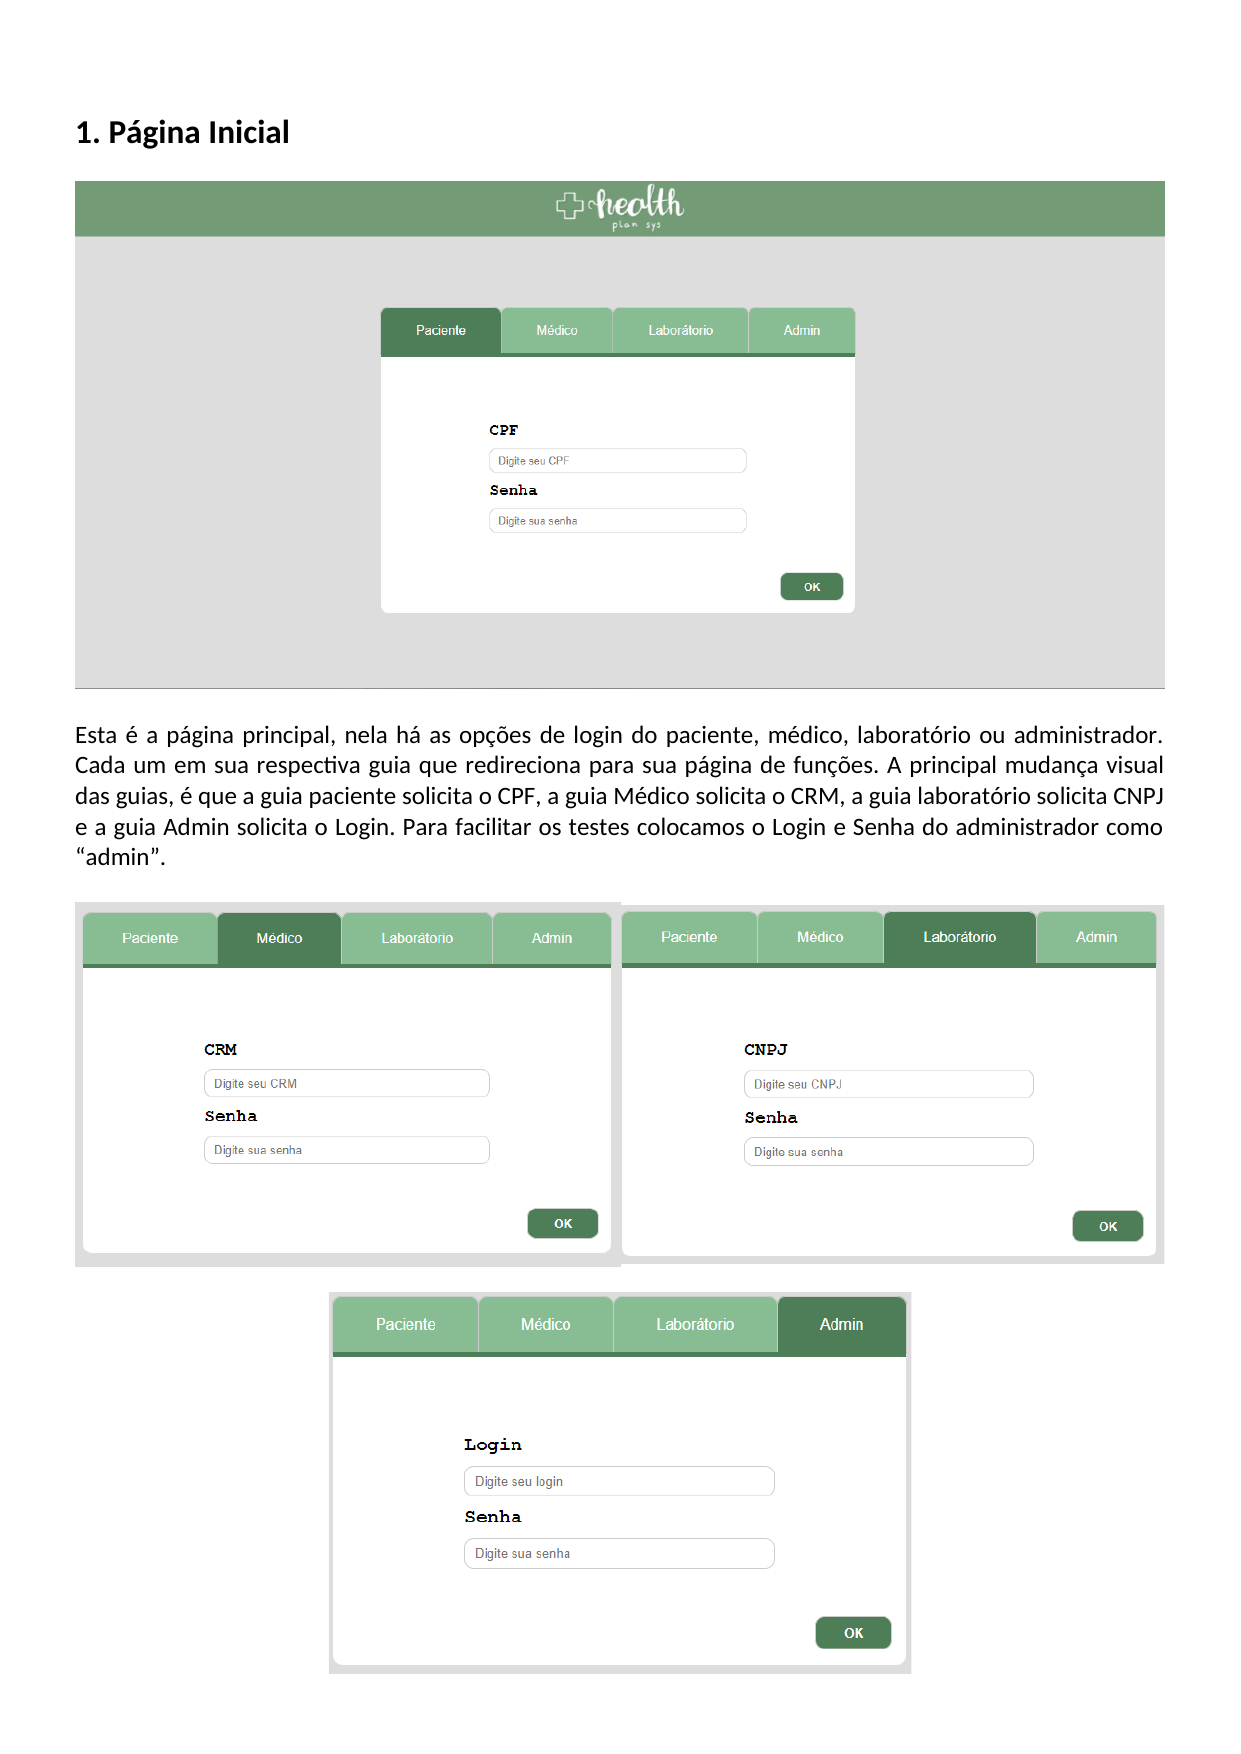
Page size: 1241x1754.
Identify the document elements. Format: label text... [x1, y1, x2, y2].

picture [75, 902, 1165, 1267]
picture [328, 1292, 912, 1674]
picture [75, 181, 1165, 689]
text Esta é a página principal, nela há as opções de login do paciente, médico, laboratório ou administrador. Cada um em sua respectiva guia que redireciona para sua página de funções. A principal mudança visual das guias, é que a guia paciente solicita o CPF, a guia Médico solicita o CRM, a guia laboratório solicita CNPJ e a guia Admin solicita o Login. Para facilitar os testes colocamos o Login e Senha do administrador como “admin”. [75, 719, 1165, 872]
text 1. Página Inicial [75, 111, 1165, 151]
